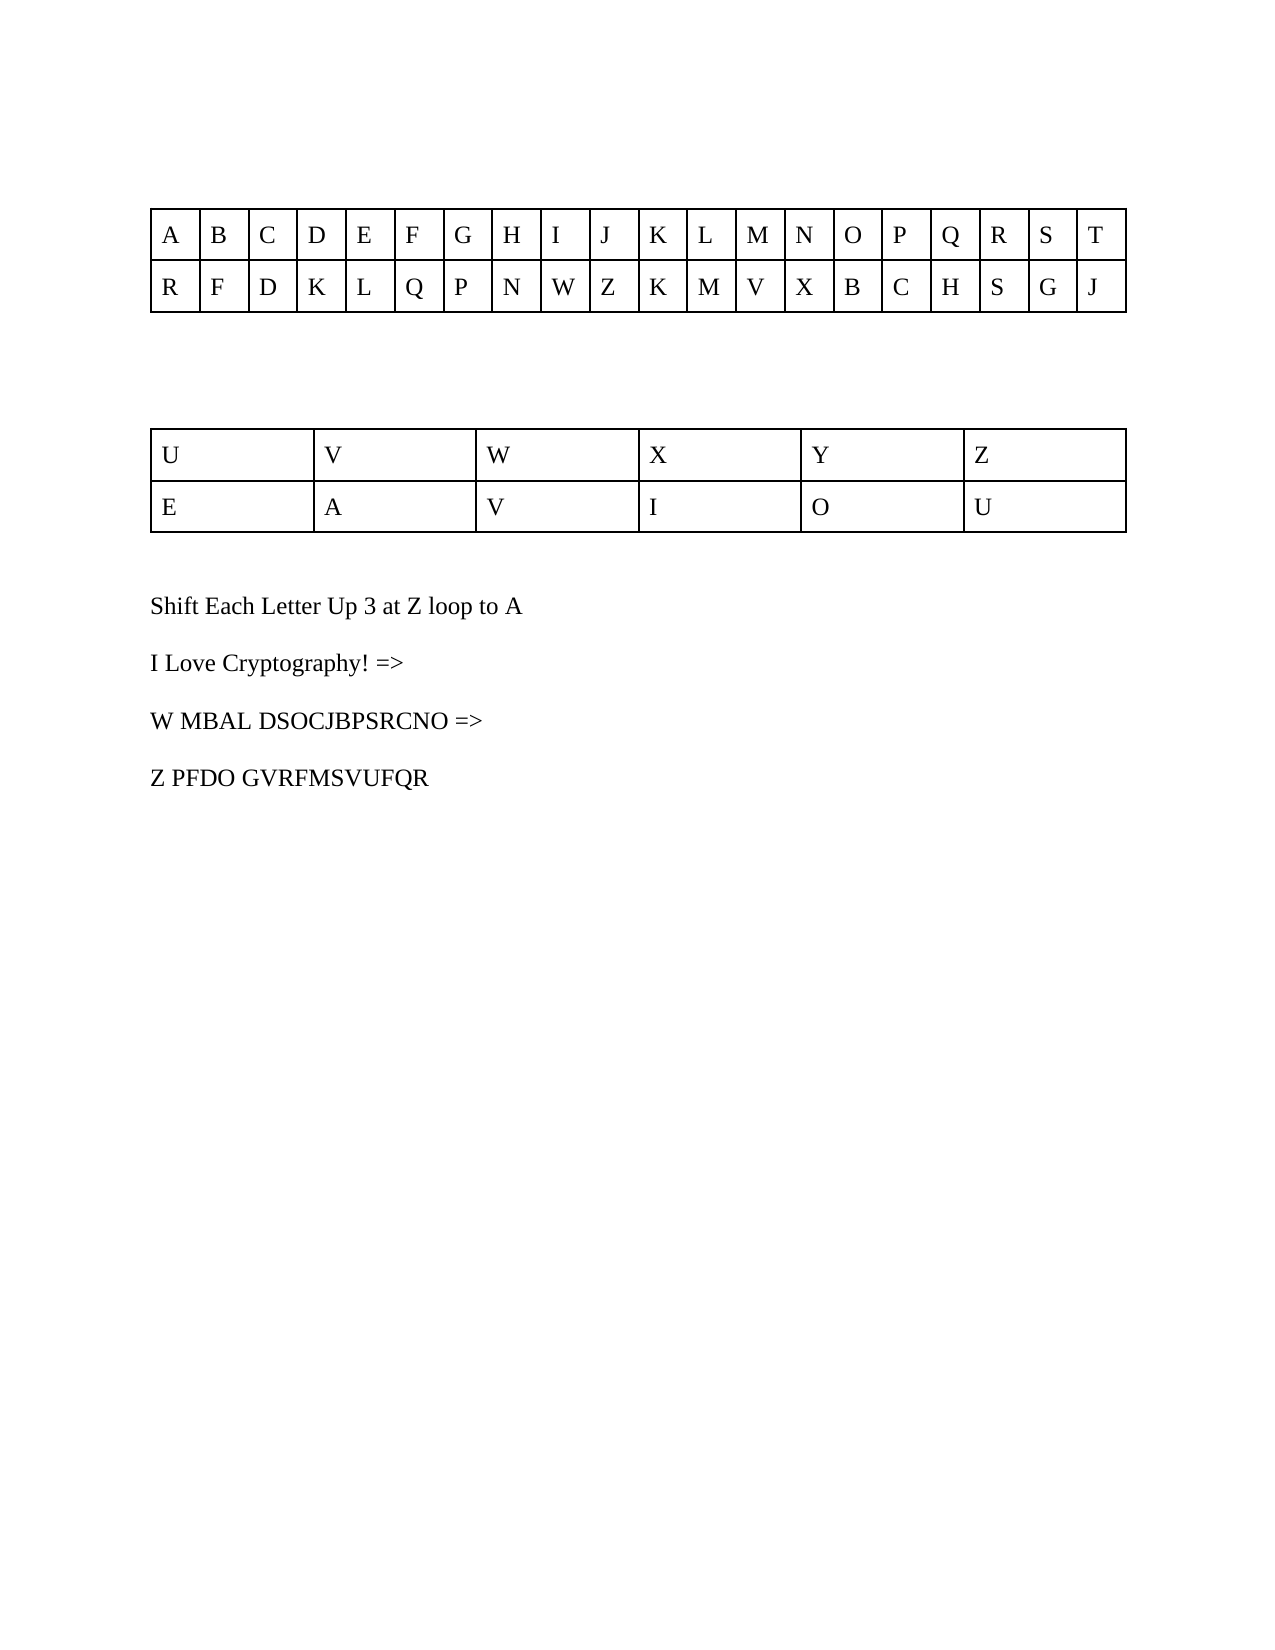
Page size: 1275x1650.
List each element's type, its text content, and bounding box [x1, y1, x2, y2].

table_header V [315, 430, 475, 479]
table_cell Z [591, 261, 638, 311]
table_header H [493, 210, 540, 259]
table_header K [640, 210, 686, 259]
table_cell B [835, 261, 881, 311]
table_header T [1078, 210, 1125, 259]
table_header I [542, 210, 589, 259]
table_header R [981, 210, 1028, 259]
table_header W [477, 430, 638, 479]
table_cell C [883, 261, 930, 311]
table_cell W [542, 261, 589, 311]
table_cell P [445, 261, 491, 311]
table_header S [1030, 210, 1076, 259]
table_cell L [347, 261, 394, 311]
table_header F [396, 210, 443, 259]
table_cell O [802, 482, 963, 531]
table_cell K [298, 261, 345, 311]
table_header O [835, 210, 881, 259]
table_cell K [640, 261, 686, 311]
table_cell D [250, 261, 296, 311]
table_header Z [965, 430, 1125, 479]
table_cell I [640, 482, 800, 531]
table_cell N [493, 261, 540, 311]
text Z PFDO GVRFMSVUFQR [150, 763, 1125, 792]
table_header M [737, 210, 784, 259]
table_cell E [152, 482, 313, 531]
table_cell R [152, 261, 199, 311]
table_header N [786, 210, 833, 259]
table_header P [883, 210, 930, 259]
table_cell U [965, 482, 1125, 531]
table_cell G [1030, 261, 1076, 311]
table_header G [445, 210, 491, 259]
table_header U [152, 430, 313, 479]
table_cell Q [396, 261, 443, 311]
table_header D [298, 210, 345, 259]
table_header X [640, 430, 800, 479]
table_header J [591, 210, 638, 259]
text W MBAL DSOCJBPSRCNO => [150, 706, 1125, 734]
table_header E [347, 210, 394, 259]
table_header A [152, 210, 199, 259]
table_cell A [315, 482, 475, 531]
table_header B [201, 210, 248, 259]
table_cell V [477, 482, 638, 531]
table_header C [250, 210, 296, 259]
table_cell F [201, 261, 248, 311]
table_cell M [688, 261, 735, 311]
table_cell J [1078, 261, 1125, 311]
text I Love Cryptography! => [150, 648, 1125, 677]
table_header Q [932, 210, 979, 259]
table_cell S [981, 261, 1028, 311]
table_cell X [786, 261, 833, 311]
table_header L [688, 210, 735, 259]
table_cell H [932, 261, 979, 311]
table_cell V [737, 261, 784, 311]
text Shift Each Letter Up 3 at Z loop to A [150, 591, 1125, 619]
table_header Y [802, 430, 963, 479]
